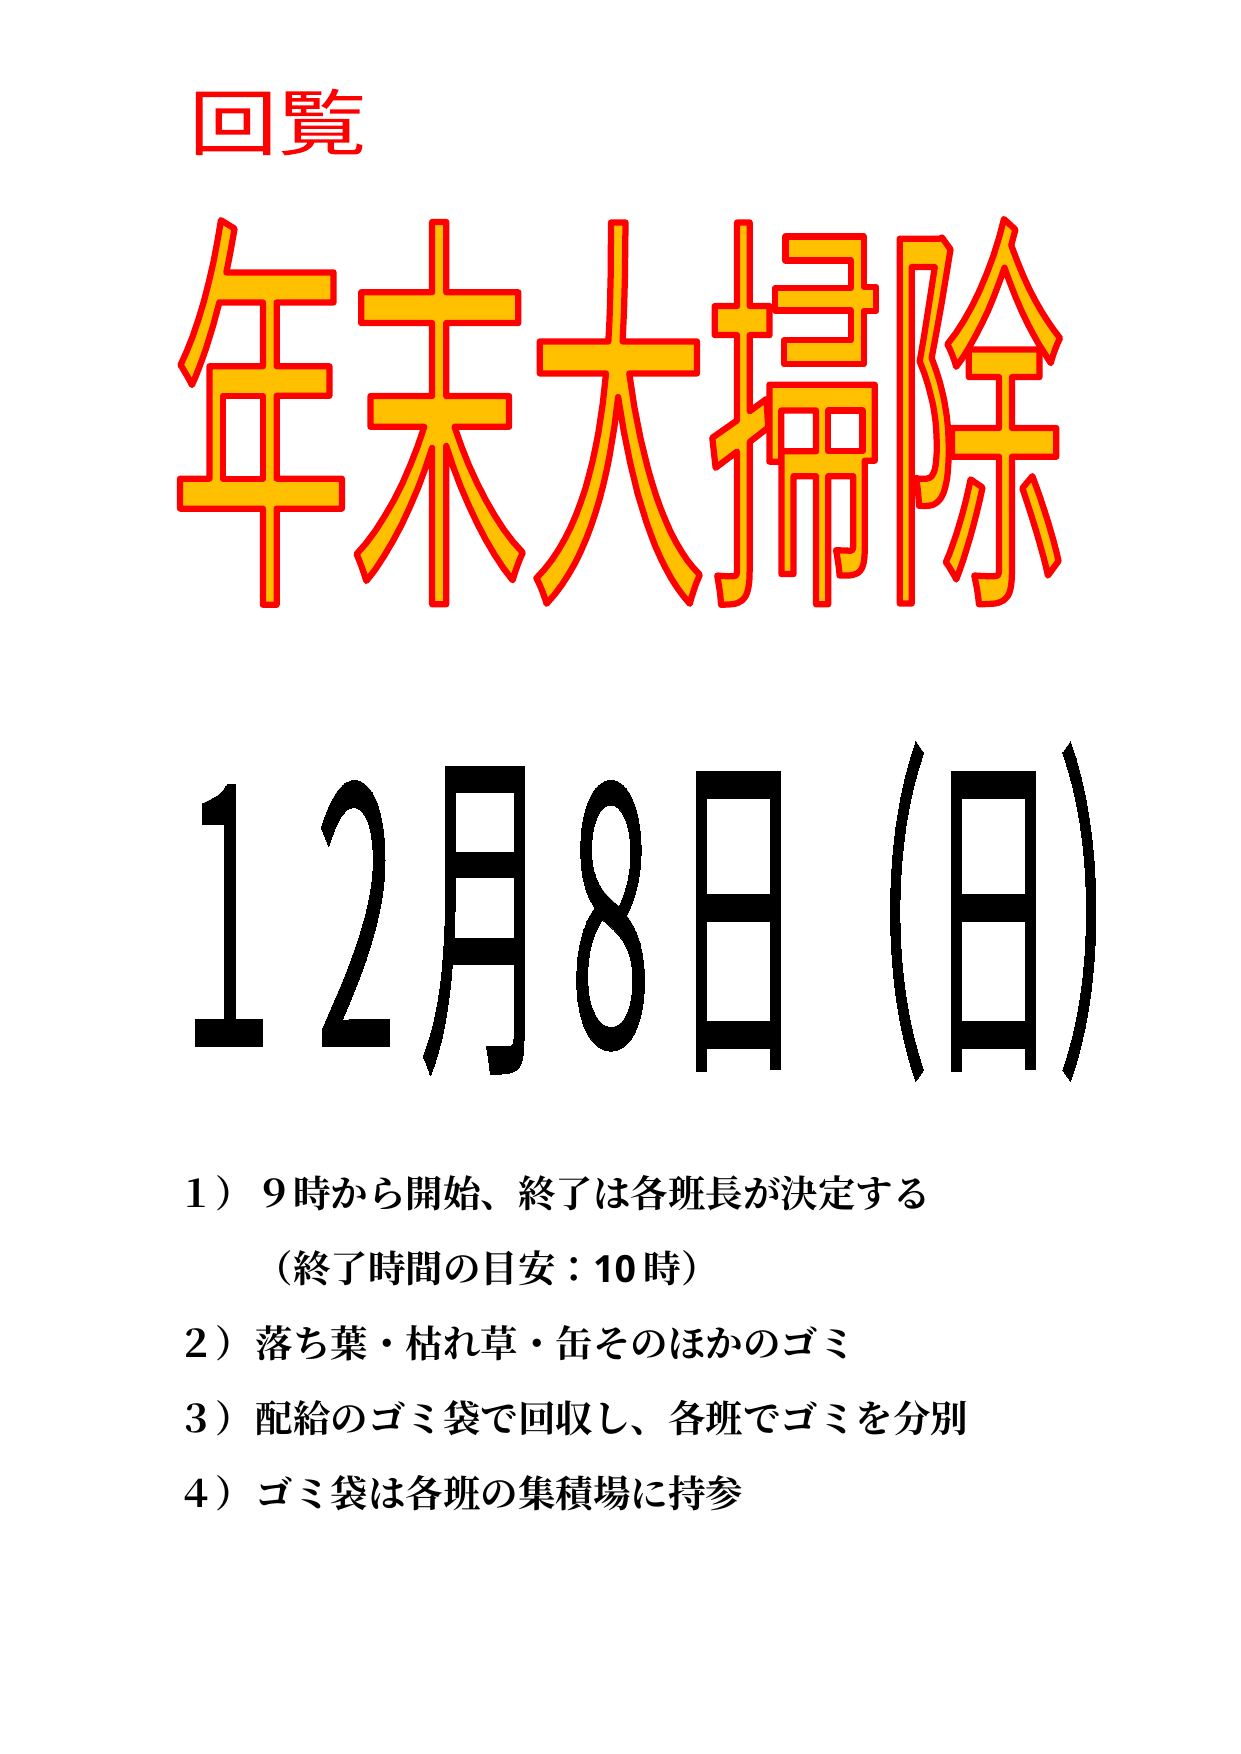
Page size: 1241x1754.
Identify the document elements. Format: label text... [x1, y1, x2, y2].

list ９時から開始、終了は各班長が決定する [177, 1154, 1063, 1229]
list （終了時間の目安：10時） [255, 1229, 1063, 1304]
list ゴミ袋は各班の集積場に持参 [177, 1454, 1063, 1529]
list 落ち葉・枯れ草・缶そのほかのゴミ [177, 1304, 1063, 1379]
list 配給のゴミ袋で回収し、各班でゴミを分別 [177, 1379, 1063, 1454]
